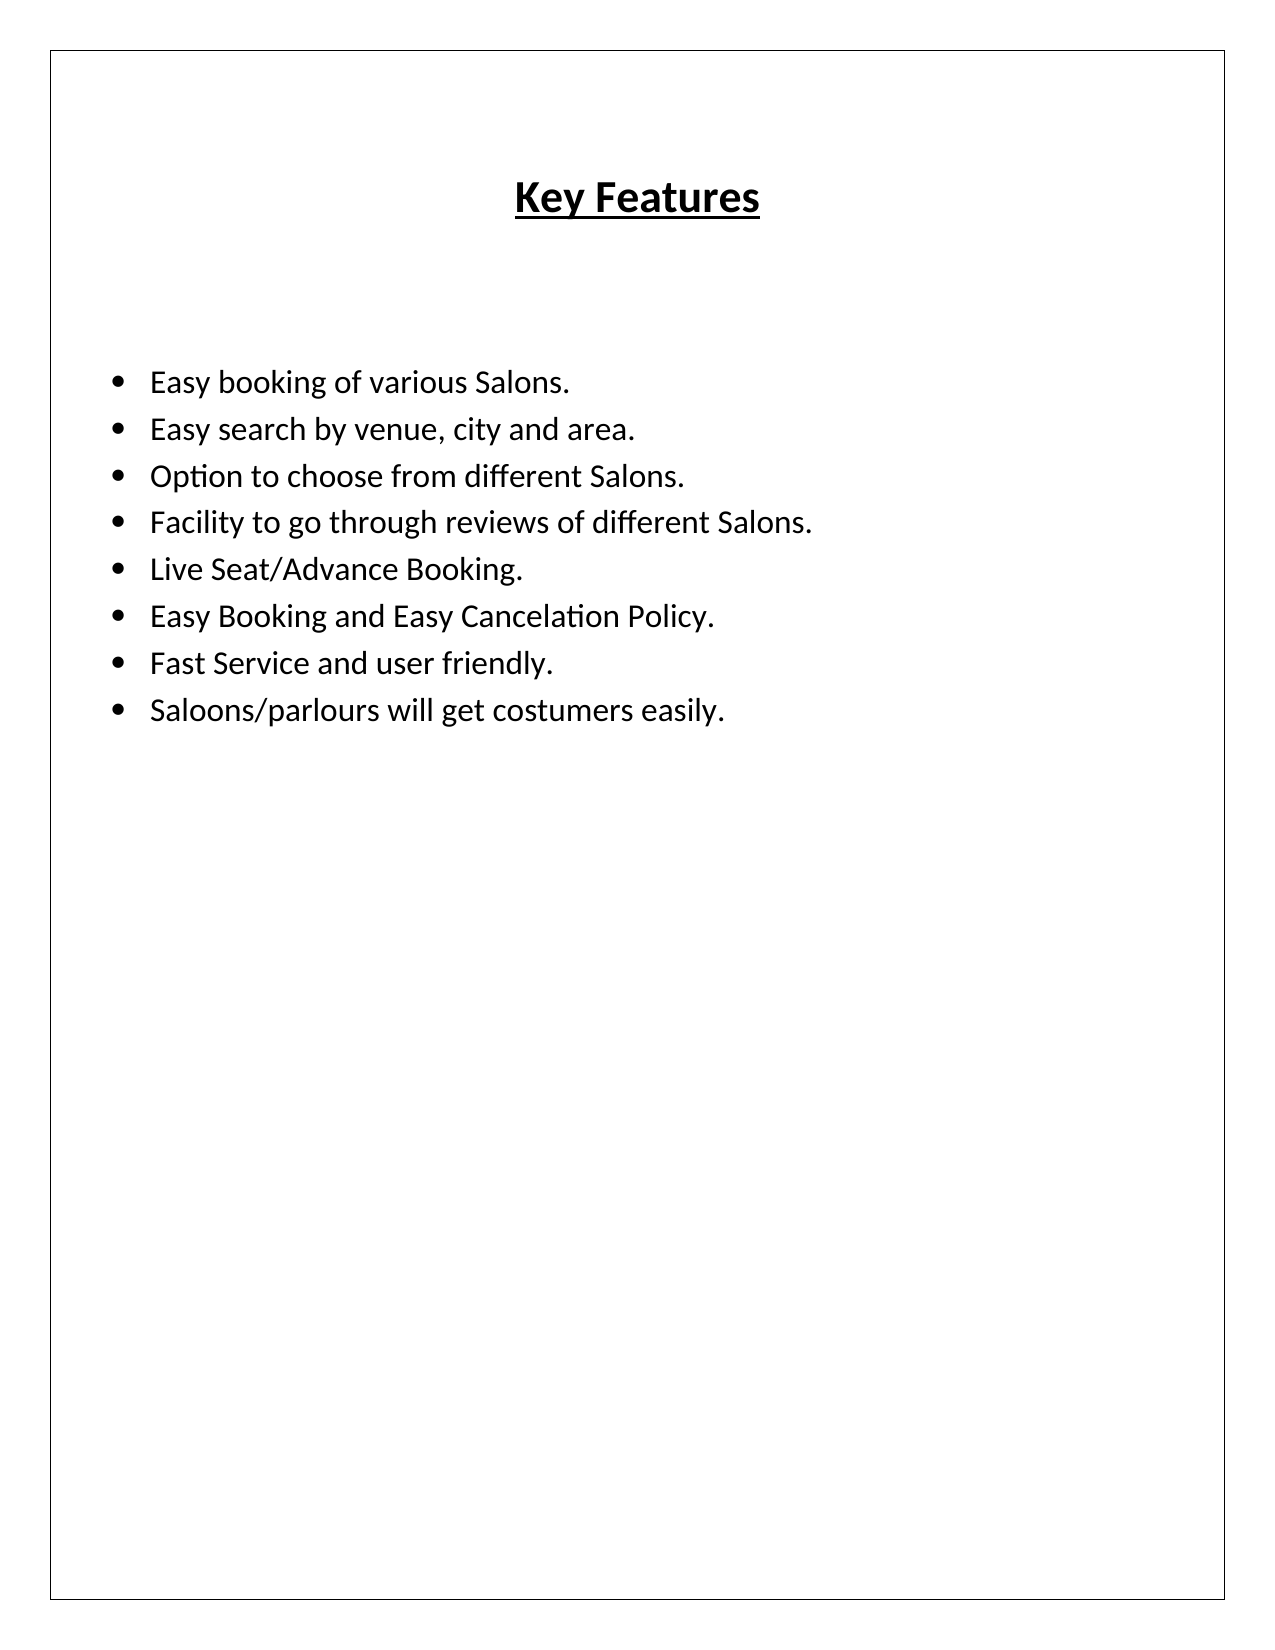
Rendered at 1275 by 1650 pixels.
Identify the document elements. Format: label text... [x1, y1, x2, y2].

list Option to choose from different Salons. [112, 455, 1200, 495]
list Easy Booking and Easy Cancelation Policy. [112, 595, 1200, 636]
text Key Features [75, 168, 1200, 224]
list Easy search by venue, city and area. [112, 408, 1200, 449]
list Fast Service and user friendly. [112, 642, 1200, 682]
list Saloons/parlours will get costumers easily. [112, 688, 1200, 729]
list Live Seat/Advance Booking. [112, 548, 1200, 589]
list Easy booking of various Salons. [112, 361, 1200, 402]
list Facility to go through reviews of different Salons. [112, 501, 1200, 542]
